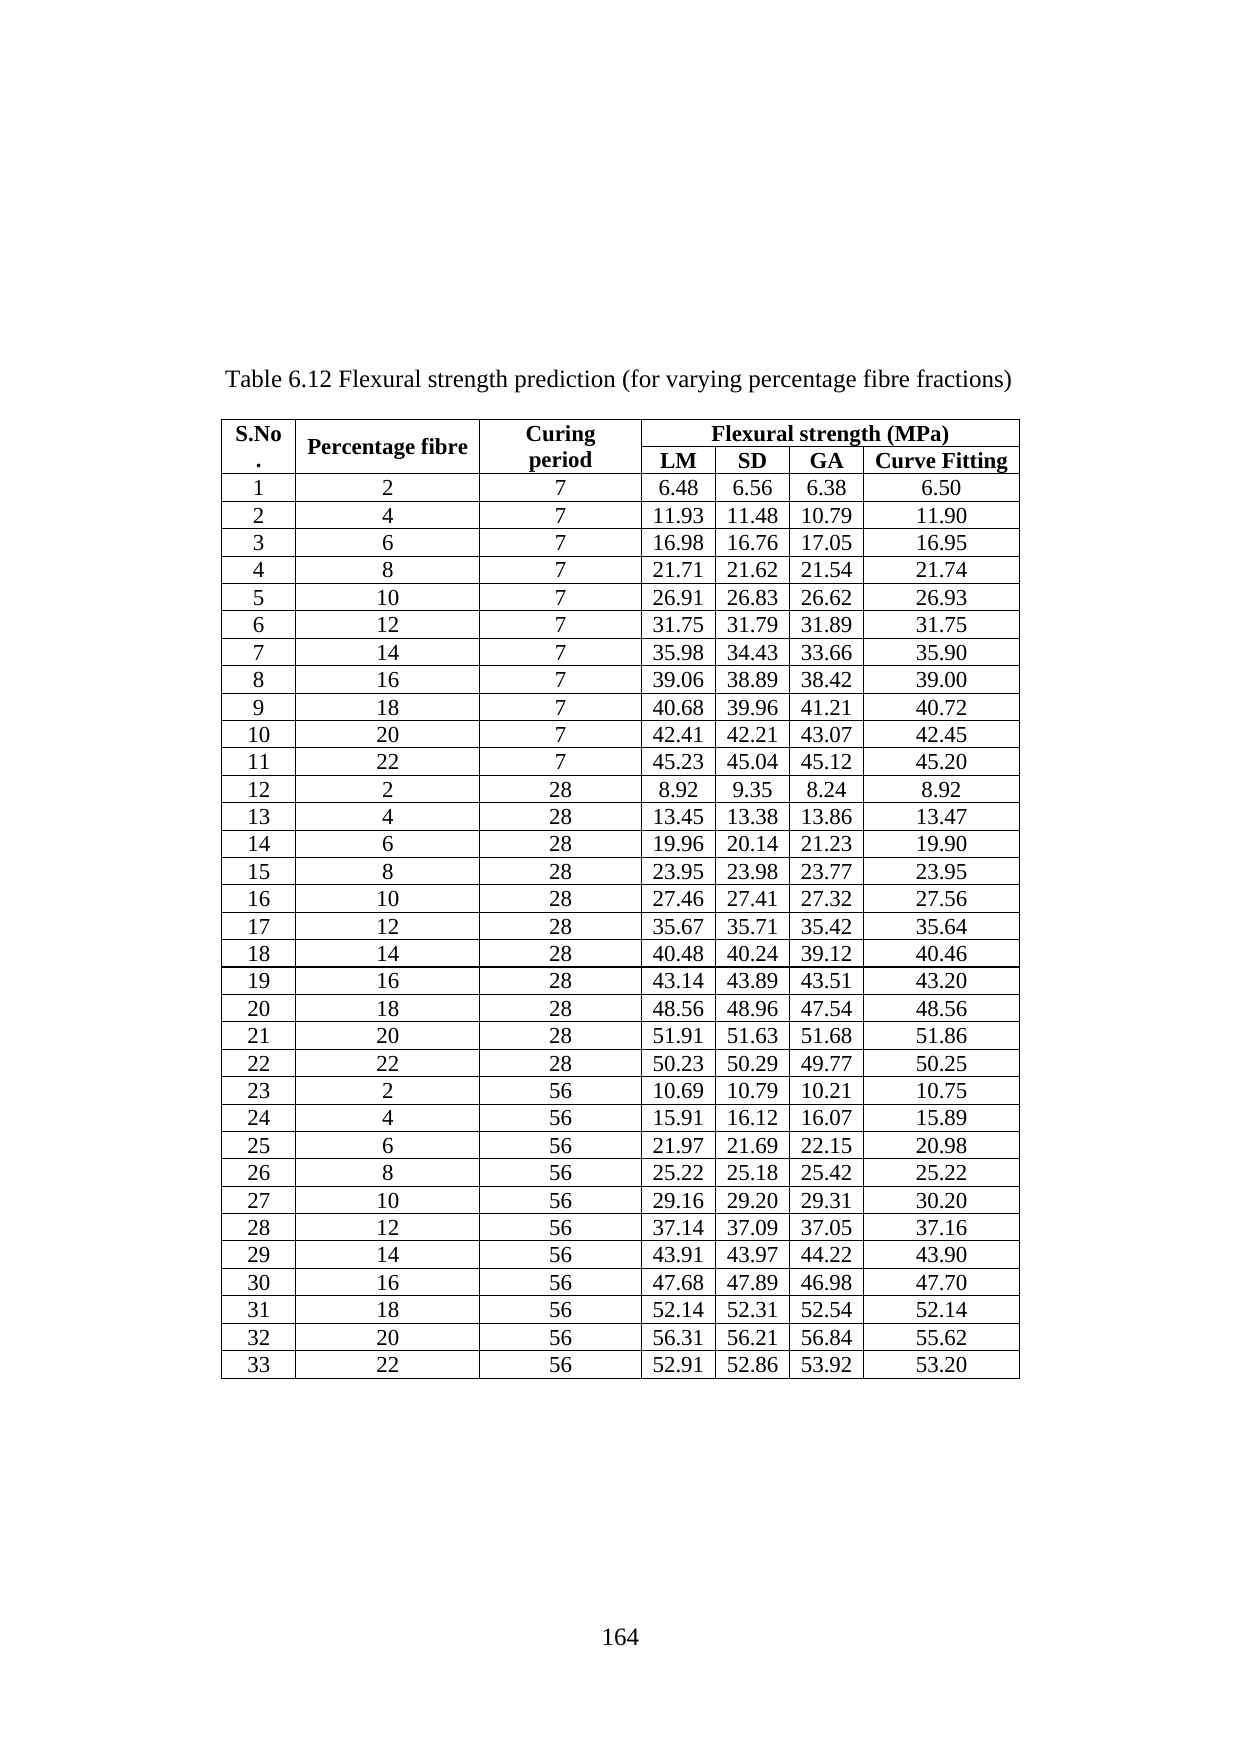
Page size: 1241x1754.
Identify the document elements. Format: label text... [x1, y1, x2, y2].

table_cell 8 [222, 666, 295, 692]
table_cell 32 [222, 1324, 295, 1350]
table_cell LM [642, 447, 715, 473]
table_cell 21.69 [716, 1132, 789, 1158]
table_cell 16 [296, 968, 479, 994]
table_cell 40.68 [642, 694, 715, 720]
table_cell 10 [296, 885, 479, 912]
table_cell 33 [222, 1351, 295, 1377]
table_cell 20.14 [716, 831, 789, 857]
table_header S.No. [222, 420, 295, 473]
table_cell 51.63 [716, 1022, 789, 1049]
table_cell 10.21 [790, 1077, 863, 1103]
table_cell 52.86 [716, 1351, 789, 1377]
table_cell 53.92 [790, 1351, 863, 1377]
table_cell 10 [296, 584, 479, 610]
table_cell 43.14 [642, 968, 715, 994]
table_cell 43.07 [790, 721, 863, 747]
table_cell 28 [480, 858, 641, 884]
table_cell 6.38 [790, 474, 863, 501]
table_cell 38.42 [790, 666, 863, 692]
table_cell 28 [480, 803, 641, 829]
table_cell 13 [222, 803, 295, 829]
table_cell 9.35 [716, 776, 789, 802]
table_cell 4 [222, 557, 295, 583]
table_cell 20 [296, 1022, 479, 1049]
table_cell 43.97 [716, 1241, 789, 1268]
table_cell 10.69 [642, 1077, 715, 1103]
table_cell 11.93 [642, 502, 715, 528]
table_cell 20.98 [864, 1132, 1019, 1158]
table_cell 7 [480, 529, 641, 556]
table_cell 47.68 [642, 1269, 715, 1295]
table_cell 48.56 [864, 995, 1019, 1021]
table_cell 6.50 [864, 474, 1019, 501]
table_cell 2 [222, 502, 295, 528]
table_header Curing period [480, 420, 641, 473]
table_cell 21.54 [790, 557, 863, 583]
table_cell 27.41 [716, 885, 789, 912]
table_cell 49.77 [790, 1050, 863, 1076]
table_cell 35.98 [642, 639, 715, 665]
table_cell 25.18 [716, 1159, 789, 1186]
table_cell 7 [480, 474, 641, 501]
table_cell 13.86 [790, 803, 863, 829]
table_cell 10.75 [864, 1077, 1019, 1103]
table_cell 29.16 [642, 1187, 715, 1213]
table_cell 56.21 [716, 1324, 789, 1350]
table_cell 56 [480, 1187, 641, 1213]
table_cell 50.29 [716, 1050, 789, 1076]
table_cell 25 [222, 1132, 295, 1158]
table_cell 21.23 [790, 831, 863, 857]
table_cell 22 [296, 1050, 479, 1076]
table_cell 52.54 [790, 1296, 863, 1323]
table_cell 1 [222, 474, 295, 501]
table_cell 16 [296, 1269, 479, 1295]
table_cell 4 [296, 803, 479, 829]
table_cell 18 [296, 995, 479, 1021]
table_cell 22 [296, 1351, 479, 1377]
table_cell 21.97 [642, 1132, 715, 1158]
table_cell 56 [480, 1241, 641, 1268]
table_cell 40.46 [864, 940, 1019, 966]
table_cell 47.70 [864, 1269, 1019, 1295]
table_cell 40.24 [716, 940, 789, 966]
table_cell 2 [296, 776, 479, 802]
table_cell 13.45 [642, 803, 715, 829]
table_cell 39.06 [642, 666, 715, 692]
table_cell 23.95 [642, 858, 715, 884]
table_cell 40.48 [642, 940, 715, 966]
table_cell 15.91 [642, 1105, 715, 1131]
table_cell 23 [222, 1077, 295, 1103]
table_cell 45.12 [790, 748, 863, 775]
table_cell 18 [296, 694, 479, 720]
table_cell 46.98 [790, 1269, 863, 1295]
table_cell 16.95 [864, 529, 1019, 556]
table_cell 23.98 [716, 858, 789, 884]
table_cell 6 [222, 611, 295, 638]
table_cell 8 [296, 858, 479, 884]
table_cell 6 [296, 1132, 479, 1158]
table_cell 26.93 [864, 584, 1019, 610]
table_cell 42.41 [642, 721, 715, 747]
table_cell 34.43 [716, 639, 789, 665]
table_cell 6 [296, 831, 479, 857]
table_cell 43.51 [790, 968, 863, 994]
table_cell 41.21 [790, 694, 863, 720]
table_cell 21.62 [716, 557, 789, 583]
table_cell 47.89 [716, 1269, 789, 1295]
table_cell 25.42 [790, 1159, 863, 1186]
table_cell 43.91 [642, 1241, 715, 1268]
table_cell 16.98 [642, 529, 715, 556]
table_cell 22 [222, 1050, 295, 1076]
table_cell 31.89 [790, 611, 863, 638]
table_cell 16 [222, 885, 295, 912]
table_cell 14 [296, 1241, 479, 1268]
table_cell 37.09 [716, 1214, 789, 1240]
table_cell 9 [222, 694, 295, 720]
table_cell 29.20 [716, 1187, 789, 1213]
table_cell 22 [296, 748, 479, 775]
table_cell 26.83 [716, 584, 789, 610]
table_cell 52.31 [716, 1296, 789, 1323]
table_cell 12 [222, 776, 295, 802]
table_cell 37.14 [642, 1214, 715, 1240]
table_cell 18 [296, 1296, 479, 1323]
table_cell 26.91 [642, 584, 715, 610]
table_cell 56 [480, 1324, 641, 1350]
table_cell 42.21 [716, 721, 789, 747]
table_cell 3 [222, 529, 295, 556]
table_cell 52.14 [642, 1296, 715, 1323]
table_cell 43.90 [864, 1241, 1019, 1268]
table_cell 39.00 [864, 666, 1019, 692]
table_cell 11.48 [716, 502, 789, 528]
table_cell 50.23 [642, 1050, 715, 1076]
table_cell 7 [480, 611, 641, 638]
table_cell 28 [222, 1214, 295, 1240]
table_cell 6.56 [716, 474, 789, 501]
table_cell 44.22 [790, 1241, 863, 1268]
table_cell 16.07 [790, 1105, 863, 1131]
table_cell 25.22 [864, 1159, 1019, 1186]
table_cell 15.89 [864, 1105, 1019, 1131]
table_cell 28 [480, 940, 641, 966]
table_cell 20 [296, 1324, 479, 1350]
table_cell 31.75 [864, 611, 1019, 638]
table_cell 4 [296, 502, 479, 528]
table_cell 20 [296, 721, 479, 747]
table_cell 53.20 [864, 1351, 1019, 1377]
table_cell 47.54 [790, 995, 863, 1021]
table_cell 35.67 [642, 913, 715, 939]
table_header Flexural strength (MPa) [642, 420, 1019, 446]
table_cell 35.71 [716, 913, 789, 939]
table_cell 28 [480, 995, 641, 1021]
table_cell 7 [480, 666, 641, 692]
table_cell 12 [296, 913, 479, 939]
table_cell 8.92 [864, 776, 1019, 802]
table_cell 56 [480, 1296, 641, 1323]
table_cell 11 [222, 748, 295, 775]
table_cell 52.91 [642, 1351, 715, 1377]
table_cell 21.74 [864, 557, 1019, 583]
table_cell 35.90 [864, 639, 1019, 665]
table_cell 10.79 [716, 1077, 789, 1103]
table_cell 26 [222, 1159, 295, 1186]
table_cell 51.86 [864, 1022, 1019, 1049]
table_cell 14 [296, 639, 479, 665]
table_cell 55.62 [864, 1324, 1019, 1350]
table_cell 5 [222, 584, 295, 610]
table_cell 56 [480, 1105, 641, 1131]
table_cell 27.46 [642, 885, 715, 912]
table_cell 8 [296, 1159, 479, 1186]
table_cell 51.91 [642, 1022, 715, 1049]
table_cell 56 [480, 1077, 641, 1103]
table_cell 56 [480, 1351, 641, 1377]
table_cell 23.77 [790, 858, 863, 884]
table_cell 21 [222, 1022, 295, 1049]
table_cell 28 [480, 913, 641, 939]
table_cell 35.42 [790, 913, 863, 939]
table_cell 16 [296, 666, 479, 692]
table_cell 4 [296, 1105, 479, 1131]
table_cell 28 [480, 1050, 641, 1076]
table_cell 37.16 [864, 1214, 1019, 1240]
table_cell 42.45 [864, 721, 1019, 747]
table_cell 10 [296, 1187, 479, 1213]
table_cell 7 [480, 502, 641, 528]
table_cell 10 [222, 721, 295, 747]
table_cell 19 [222, 968, 295, 994]
table_cell 8.24 [790, 776, 863, 802]
table_cell 43.20 [864, 968, 1019, 994]
table_cell 56 [480, 1159, 641, 1186]
table_cell 7 [480, 748, 641, 775]
table_cell 45.04 [716, 748, 789, 775]
table_cell 33.66 [790, 639, 863, 665]
table_cell 8.92 [642, 776, 715, 802]
table_cell 16.76 [716, 529, 789, 556]
table_cell 45.23 [642, 748, 715, 775]
table_cell 56.84 [790, 1324, 863, 1350]
text Table 6.12 Flexural strength prediction (for varying percentage fibre fractions) [225, 364, 1090, 393]
table_cell 29.31 [790, 1187, 863, 1213]
table_cell 10.79 [790, 502, 863, 528]
table_cell SD [716, 447, 789, 473]
table_cell 7 [480, 584, 641, 610]
table_cell 48.56 [642, 995, 715, 1021]
table_cell 56 [480, 1214, 641, 1240]
table_cell 56 [480, 1269, 641, 1295]
table_cell 37.05 [790, 1214, 863, 1240]
table_cell 21.71 [642, 557, 715, 583]
table_cell 14 [222, 831, 295, 857]
table_cell 56.31 [642, 1324, 715, 1350]
table_cell 29 [222, 1241, 295, 1268]
table_cell 28 [480, 776, 641, 802]
table_cell 56 [480, 1132, 641, 1158]
table_cell 2 [296, 474, 479, 501]
table_cell 6.48 [642, 474, 715, 501]
table_cell 12 [296, 1214, 479, 1240]
table_cell 27.32 [790, 885, 863, 912]
table_cell 31.75 [642, 611, 715, 638]
table_cell 7 [480, 639, 641, 665]
table_cell 23.95 [864, 858, 1019, 884]
table_cell GA [790, 447, 863, 473]
table_cell 31.79 [716, 611, 789, 638]
table_cell 16.12 [716, 1105, 789, 1131]
table_cell 14 [296, 940, 479, 966]
table_cell Curve Fitting [864, 447, 1019, 473]
table_cell 7 [480, 721, 641, 747]
table_cell 48.96 [716, 995, 789, 1021]
table_cell 51.68 [790, 1022, 863, 1049]
table_cell 20 [222, 995, 295, 1021]
table_cell 25.22 [642, 1159, 715, 1186]
table_cell 27.56 [864, 885, 1019, 912]
table_cell 28 [480, 968, 641, 994]
table_cell 31 [222, 1296, 295, 1323]
table_cell 28 [480, 885, 641, 912]
table_cell 52.14 [864, 1296, 1019, 1323]
table_cell 11.90 [864, 502, 1019, 528]
table_cell 13.38 [716, 803, 789, 829]
table_cell 6 [296, 529, 479, 556]
table_cell 7 [480, 694, 641, 720]
table_cell 18 [222, 940, 295, 966]
table_cell 17 [222, 913, 295, 939]
table_cell 7 [222, 639, 295, 665]
table_cell 19.96 [642, 831, 715, 857]
table_header Percentage fibre [296, 420, 479, 473]
table_cell 13.47 [864, 803, 1019, 829]
table_cell 19.90 [864, 831, 1019, 857]
table_cell 27 [222, 1187, 295, 1213]
table_cell 50.25 [864, 1050, 1019, 1076]
table_cell 40.72 [864, 694, 1019, 720]
table_cell 24 [222, 1105, 295, 1131]
table_cell 28 [480, 831, 641, 857]
table_cell 2 [296, 1077, 479, 1103]
table_cell 43.89 [716, 968, 789, 994]
table_cell 12 [296, 611, 479, 638]
table_cell 22.15 [790, 1132, 863, 1158]
table_cell 30 [222, 1269, 295, 1295]
table_cell 39.96 [716, 694, 789, 720]
table_cell 15 [222, 858, 295, 884]
table_cell 8 [296, 557, 479, 583]
table_cell 45.20 [864, 748, 1019, 775]
table_cell 30.20 [864, 1187, 1019, 1213]
table_cell 17.05 [790, 529, 863, 556]
table_cell 7 [480, 557, 641, 583]
table_cell 26.62 [790, 584, 863, 610]
table_cell 28 [480, 1022, 641, 1049]
table_cell 35.64 [864, 913, 1019, 939]
table_cell 39.12 [790, 940, 863, 966]
table_cell 38.89 [716, 666, 789, 692]
